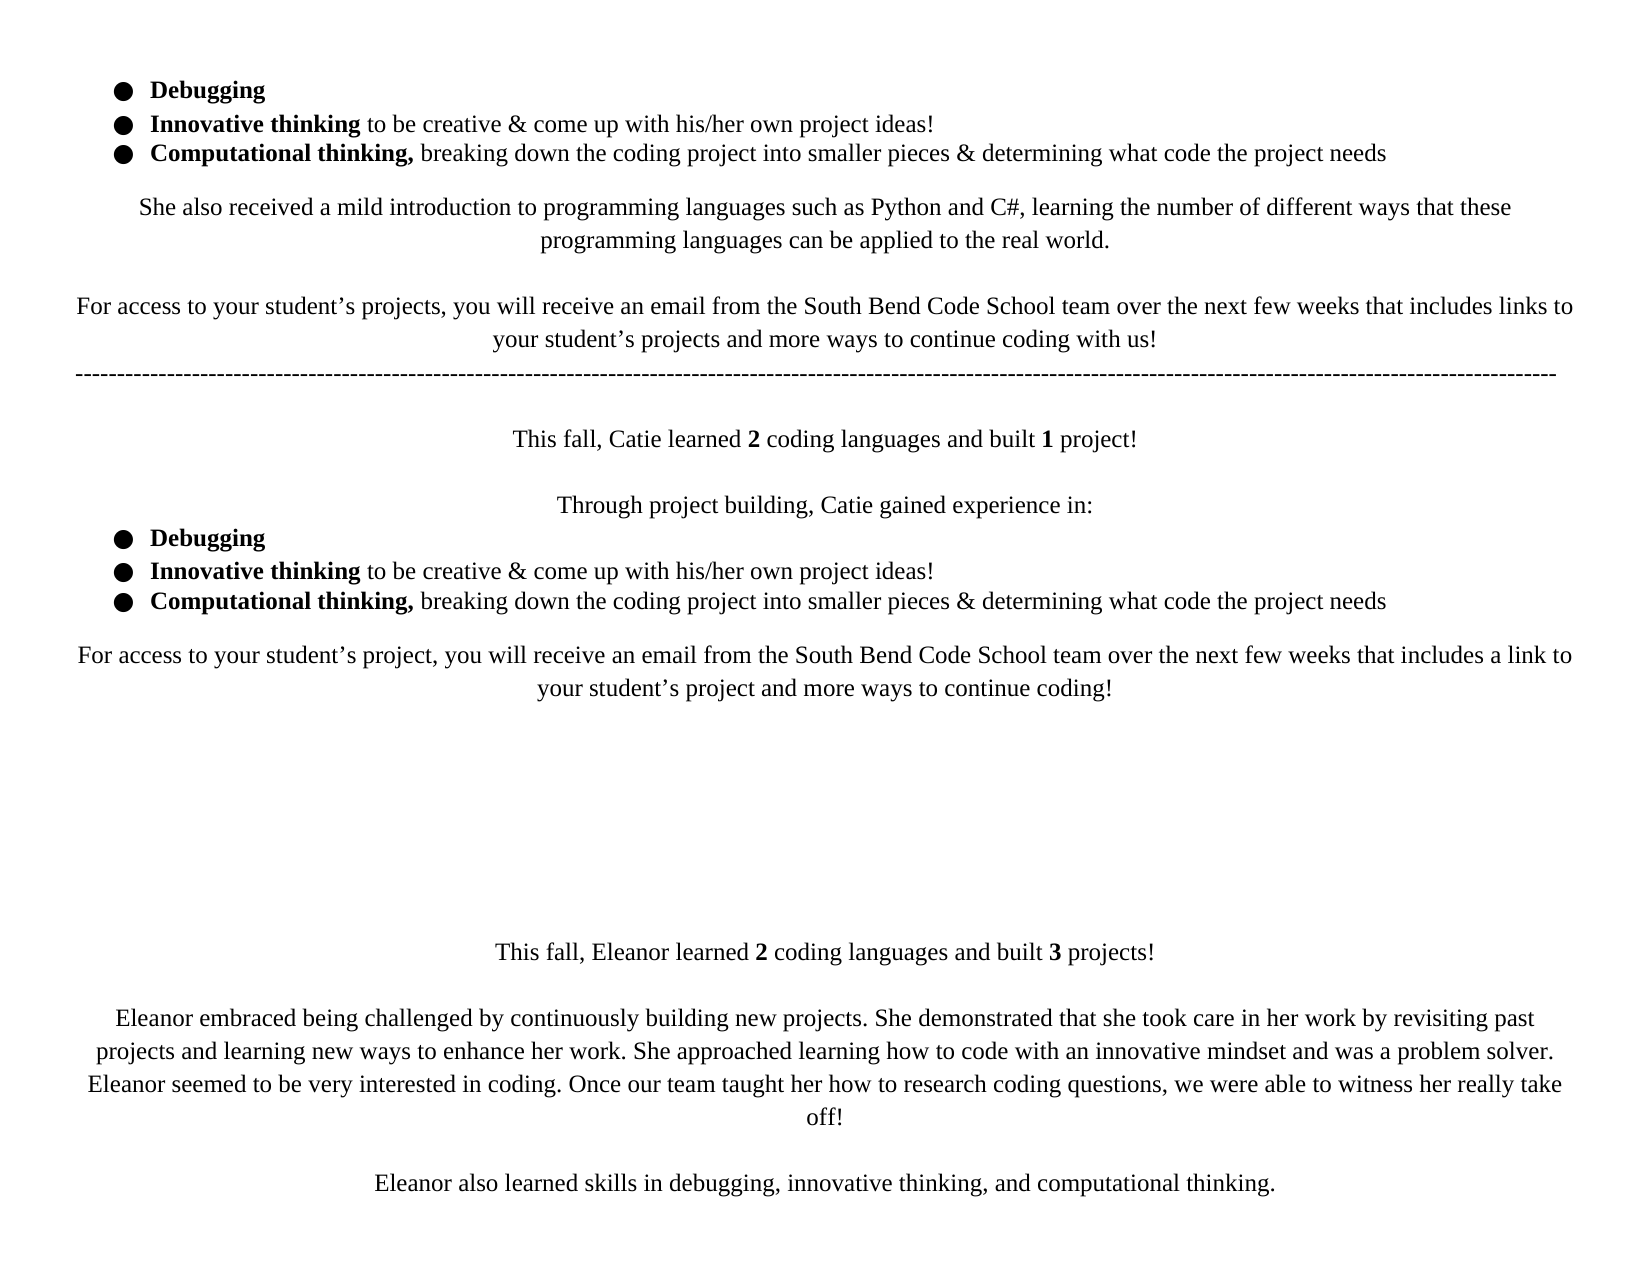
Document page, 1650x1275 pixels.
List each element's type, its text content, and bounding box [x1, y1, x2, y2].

list Innovative thinking to be creative & come up with his/her own project ideas! [112, 109, 1575, 138]
list Computational thinking, breaking down the coding project into smaller pieces & determining what code the project needs [112, 138, 1575, 167]
text For access to your student’s project, you will receive an email from the South Bend Code School team over the next few weeks that includes a link to your student’s project and more ways to continue coding! [75, 640, 1575, 702]
list Innovative thinking to be creative & come up with his/her own project ideas! [112, 556, 1575, 586]
text Eleanor also learned skills in debugging, innovative thinking, and computational thinking. [75, 1168, 1575, 1197]
text Eleanor embraced being challenged by continuously building new projects. She demonstrated that she took care in her work by revisiting past projects and learning new ways to enhance her work. She approached learning how to code with an innovative mindset and was a problem solver. Eleanor seemed to be very interested in coding. Once our team taught her how to research coding questions, we were able to witness her really take off! [75, 1003, 1575, 1131]
text Through project building, Catie gained experience in: [75, 490, 1575, 518]
text She also received a mild introduction to programming languages such as Python and C#, learning the number of different ways that these programming languages can be applied to the real world. [75, 192, 1575, 254]
list Debugging [112, 523, 1575, 552]
list Debugging [112, 75, 1575, 104]
text This fall, Catie learned 2 coding languages and built 1 project! [75, 424, 1575, 452]
text ---------------------------------------------------------------------------------------------------------------------------------------------------------------------------------- [75, 358, 1575, 386]
text This fall, Eleanor learned 2 coding languages and built 3 projects! [75, 937, 1575, 966]
list Computational thinking, breaking down the coding project into smaller pieces & determining what code the project needs [112, 586, 1575, 615]
